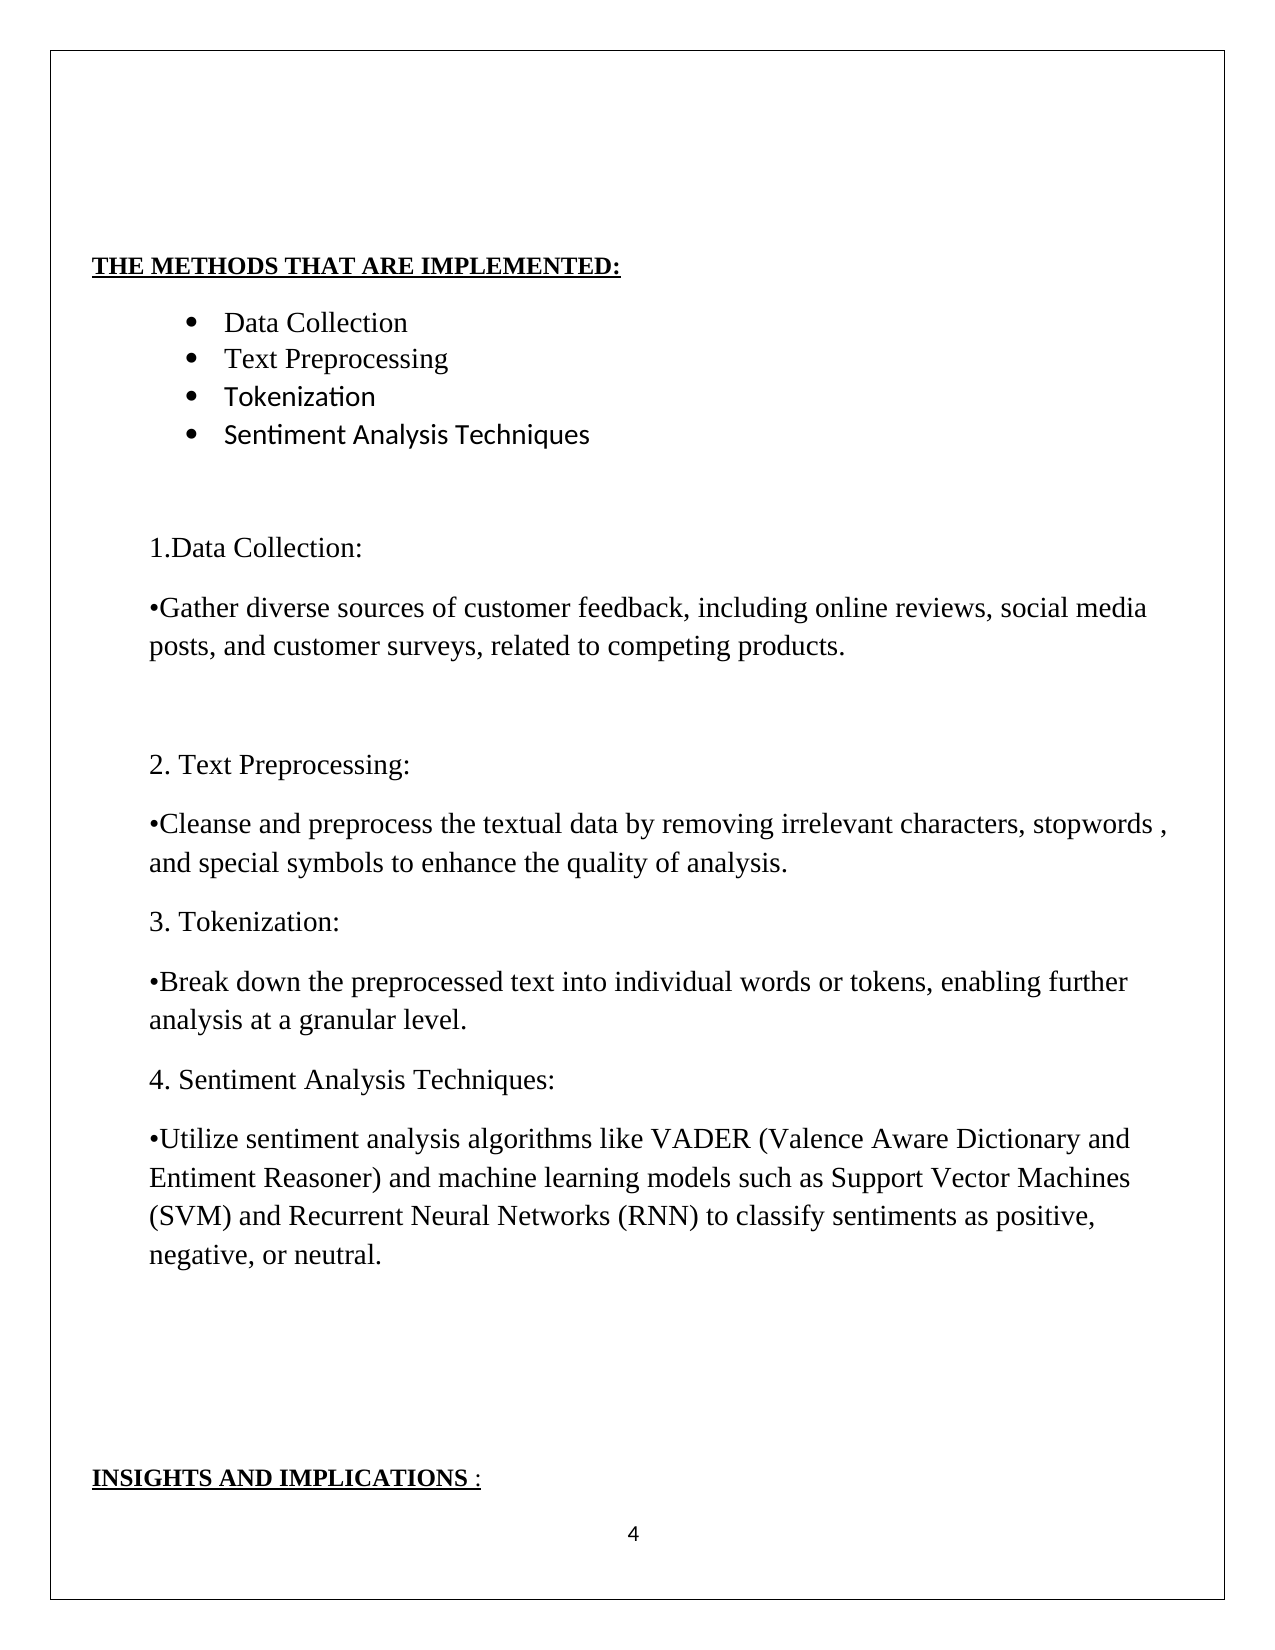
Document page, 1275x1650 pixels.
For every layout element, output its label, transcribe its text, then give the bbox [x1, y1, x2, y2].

text •Utilize sentiment analysis algorithms like VADER (Valence Aware Dictionary and Entiment Reasoner) and machine learning models such as Support Vector Machines (SVM) and Recurrent Neural Networks (RNN) to classify sentiments as positive, negative, or neutral. [149, 1121, 1168, 1270]
list Text Preprocessing [186, 341, 1175, 375]
text 1.Data Collection: [149, 531, 1168, 564]
text THE METHODS THAT ARE IMPLEMENTED: [92, 251, 1175, 280]
text 2. Text Preprocessing: [149, 747, 1168, 781]
text •Cleanse and preprocess the textual data by removing irrelevant characters, stopwords , and special symbols to enhance the quality of analysis. [149, 807, 1168, 879]
list Sentiment Analysis Techniques [186, 416, 1175, 452]
list Tokenization [186, 378, 1175, 413]
list Data Collection [186, 305, 1175, 339]
text INSIGHTS AND IMPLICATIONS : [92, 1463, 1168, 1492]
text •Gather diverse sources of customer feedback, including online reviews, social media posts, and customer surveys, related to competing products. [149, 590, 1168, 662]
text 3. Tokenization: [149, 904, 1168, 938]
text 4. Sentiment Analysis Techniques: [149, 1062, 1168, 1095]
text •Break down the preprocessed text into individual words or tokens, enabling further analysis at a granular level. [149, 964, 1168, 1036]
